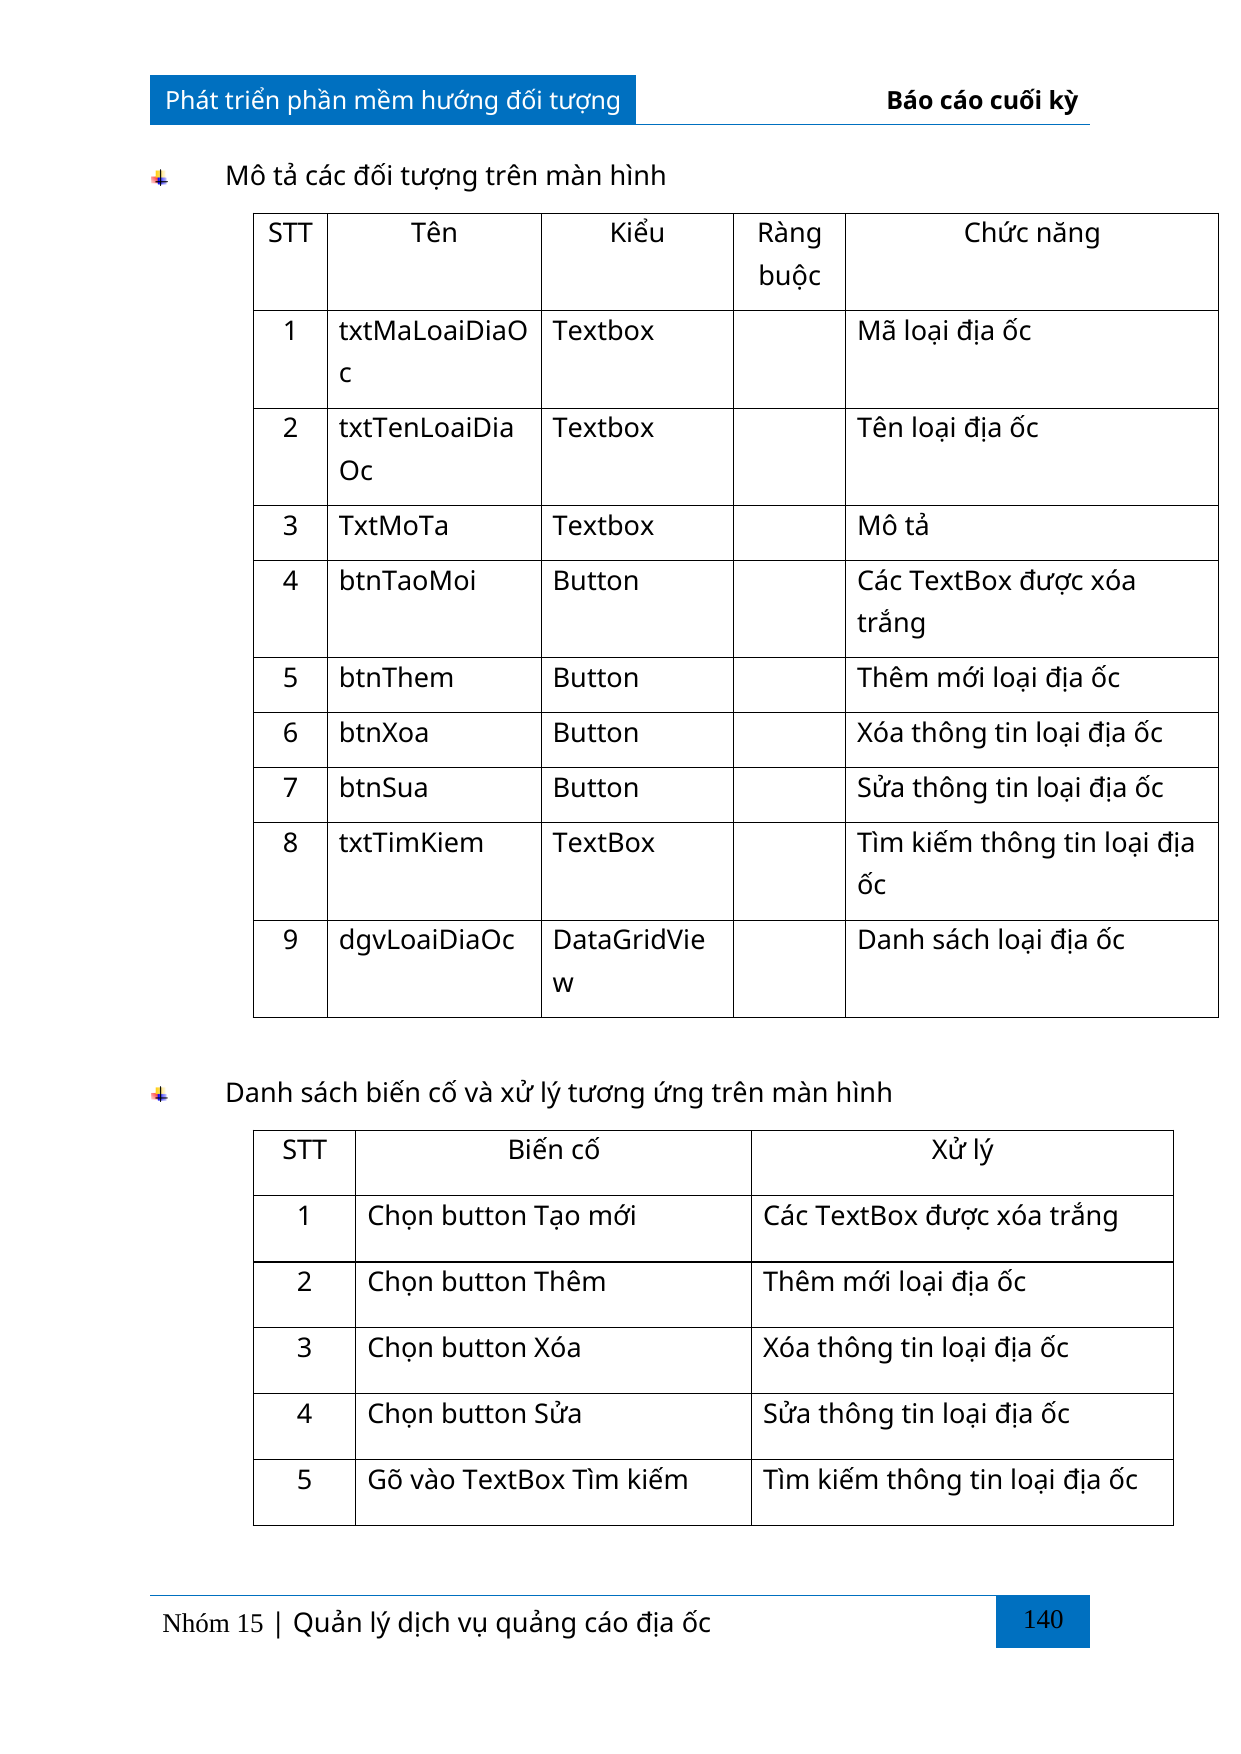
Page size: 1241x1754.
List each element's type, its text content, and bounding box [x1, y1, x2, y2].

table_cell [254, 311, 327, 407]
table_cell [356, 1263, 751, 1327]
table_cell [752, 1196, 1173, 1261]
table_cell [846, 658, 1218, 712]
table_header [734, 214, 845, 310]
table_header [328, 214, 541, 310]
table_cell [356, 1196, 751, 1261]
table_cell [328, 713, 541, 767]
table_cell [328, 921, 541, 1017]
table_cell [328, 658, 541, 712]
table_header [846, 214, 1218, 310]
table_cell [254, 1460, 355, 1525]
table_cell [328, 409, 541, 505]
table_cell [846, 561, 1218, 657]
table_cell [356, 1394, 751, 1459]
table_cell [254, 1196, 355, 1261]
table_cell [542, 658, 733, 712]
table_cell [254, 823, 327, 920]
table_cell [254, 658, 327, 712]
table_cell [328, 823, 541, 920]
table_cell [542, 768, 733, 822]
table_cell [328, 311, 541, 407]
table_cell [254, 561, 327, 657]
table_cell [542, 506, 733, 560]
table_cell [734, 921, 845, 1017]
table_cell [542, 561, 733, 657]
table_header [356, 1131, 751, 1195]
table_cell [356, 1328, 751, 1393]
picture [151, 168, 168, 186]
list Mô tả các đối tượng trên màn hình [150, 156, 1090, 193]
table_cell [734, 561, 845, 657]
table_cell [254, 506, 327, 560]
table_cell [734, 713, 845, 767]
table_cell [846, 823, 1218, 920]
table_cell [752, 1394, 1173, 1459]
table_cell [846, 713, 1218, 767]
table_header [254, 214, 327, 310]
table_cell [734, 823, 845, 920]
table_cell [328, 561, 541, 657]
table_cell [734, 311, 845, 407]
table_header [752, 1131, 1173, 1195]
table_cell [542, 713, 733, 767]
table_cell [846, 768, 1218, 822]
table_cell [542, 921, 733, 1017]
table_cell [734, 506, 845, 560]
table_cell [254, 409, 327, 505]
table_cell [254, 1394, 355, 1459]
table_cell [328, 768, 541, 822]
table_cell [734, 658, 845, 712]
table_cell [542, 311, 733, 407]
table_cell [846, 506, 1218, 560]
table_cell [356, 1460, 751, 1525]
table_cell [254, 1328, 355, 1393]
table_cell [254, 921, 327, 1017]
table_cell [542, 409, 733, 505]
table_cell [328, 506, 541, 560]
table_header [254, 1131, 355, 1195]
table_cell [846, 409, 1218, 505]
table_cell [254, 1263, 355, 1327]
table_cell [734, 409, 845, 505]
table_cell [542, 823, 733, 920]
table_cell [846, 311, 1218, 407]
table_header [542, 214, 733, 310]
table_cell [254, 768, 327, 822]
list Danh sách biến cố và xử lý tương ứng trên màn hình [150, 1073, 1090, 1110]
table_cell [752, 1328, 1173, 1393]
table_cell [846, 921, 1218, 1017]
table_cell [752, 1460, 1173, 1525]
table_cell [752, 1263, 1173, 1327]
picture [151, 1085, 168, 1102]
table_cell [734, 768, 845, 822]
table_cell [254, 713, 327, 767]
